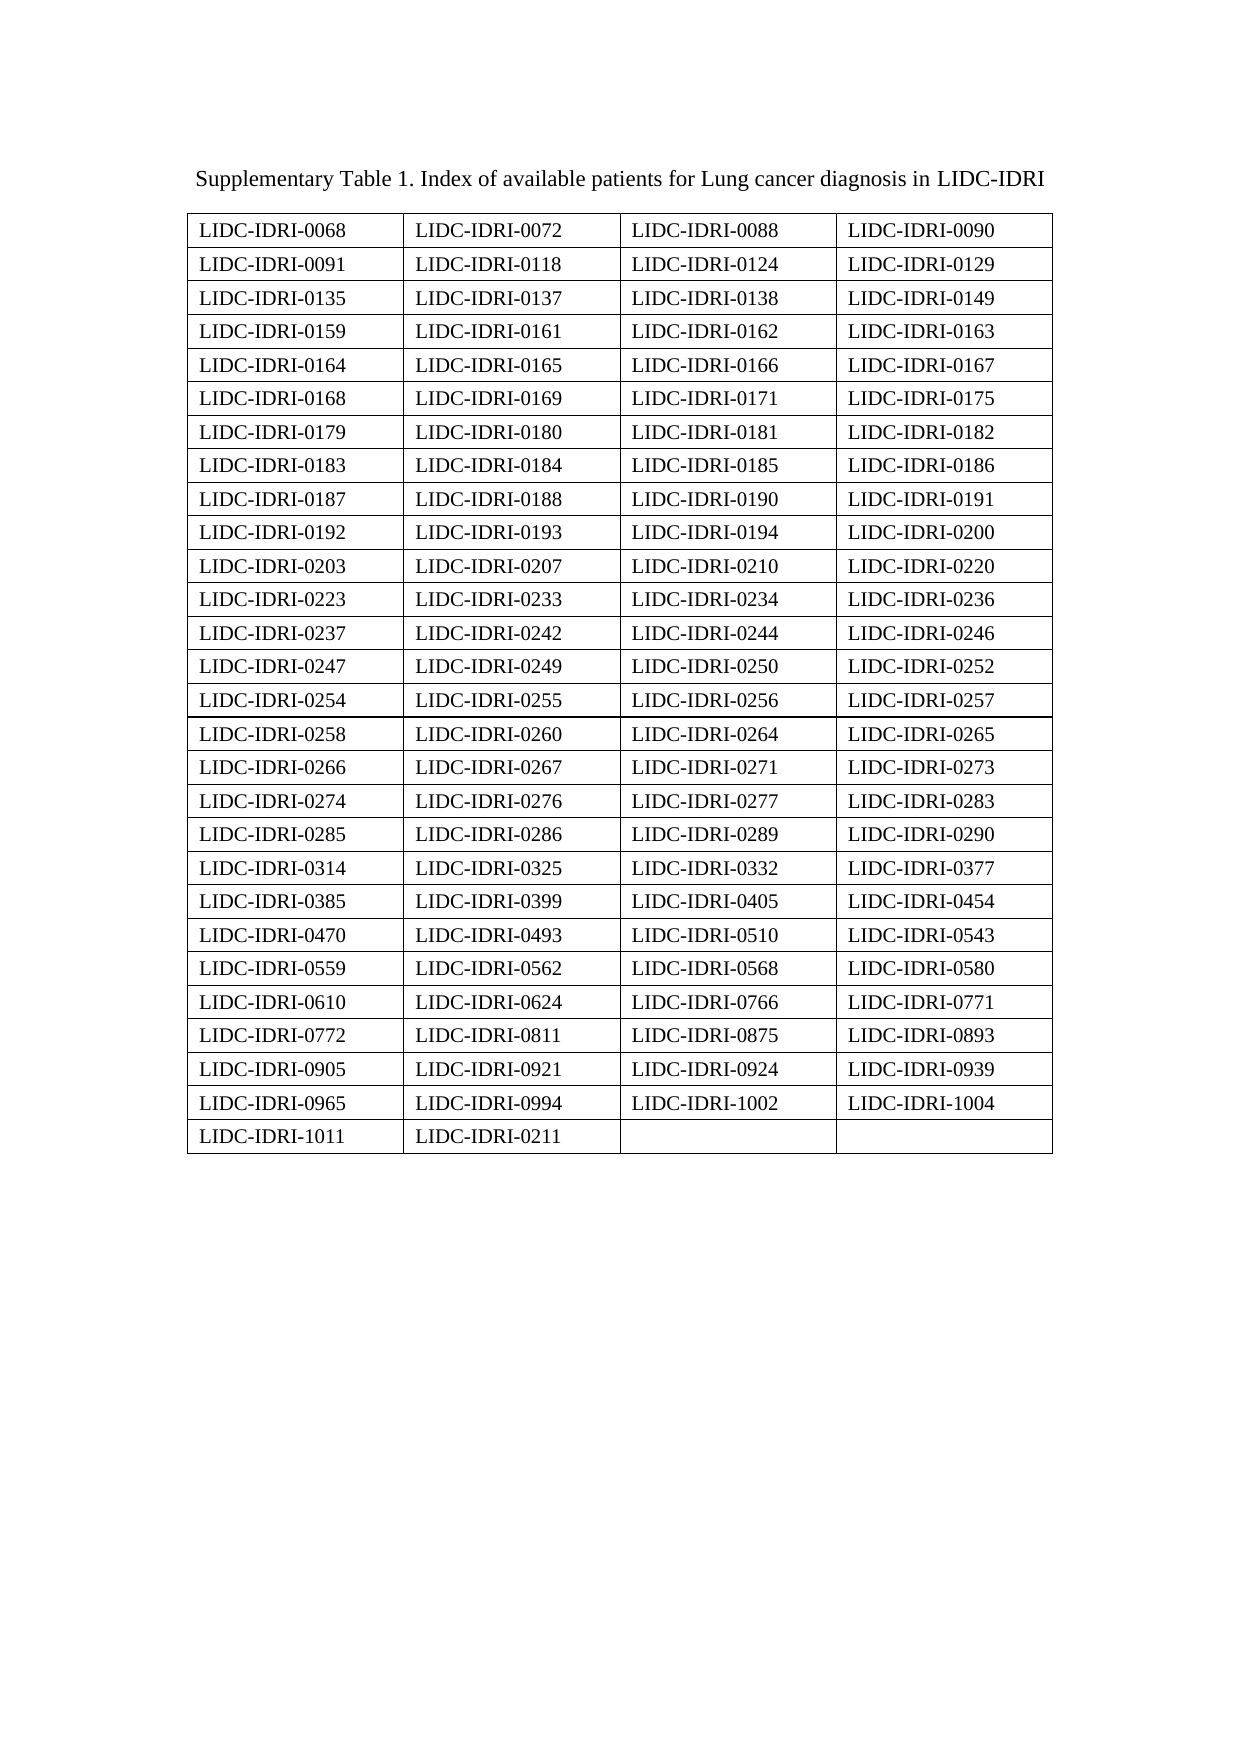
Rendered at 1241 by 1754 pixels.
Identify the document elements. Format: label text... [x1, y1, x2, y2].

table_cell LIDC-IDRI-0233 [404, 583, 620, 616]
table_cell LIDC-IDRI-0405 [621, 885, 836, 918]
table_cell LIDC-IDRI-0766 [621, 986, 836, 1018]
table_cell LIDC-IDRI-0377 [837, 852, 1052, 884]
table_header LIDC-IDRI-0072 [404, 214, 620, 247]
table_cell LIDC-IDRI-0200 [837, 516, 1052, 549]
table_cell LIDC-IDRI-0244 [621, 617, 836, 649]
table_cell LIDC-IDRI-0220 [837, 550, 1052, 582]
table_cell LIDC-IDRI-0252 [837, 650, 1052, 683]
table_cell LIDC-IDRI-0325 [404, 852, 620, 884]
table_cell LIDC-IDRI-0921 [404, 1053, 620, 1085]
table_cell LIDC-IDRI-0118 [404, 248, 620, 280]
table_cell LIDC-IDRI-0193 [404, 516, 620, 549]
table_cell LIDC-IDRI-0137 [404, 281, 620, 314]
table_cell LIDC-IDRI-0207 [404, 550, 620, 582]
table_cell LIDC-IDRI-0454 [837, 885, 1052, 918]
text Supplementary Table 1. Index of available patients for Lung cancer diagnosis in LIDC-IDRI [187, 162, 1053, 194]
table_cell LIDC-IDRI-0559 [188, 952, 403, 985]
table_cell LIDC-IDRI-0260 [404, 718, 620, 750]
table_cell LIDC-IDRI-0203 [188, 550, 403, 582]
table_cell LIDC-IDRI-0314 [188, 852, 403, 884]
table_cell LIDC-IDRI-0249 [404, 650, 620, 683]
table_cell LIDC-IDRI-0271 [621, 751, 836, 783]
table_cell LIDC-IDRI-0274 [188, 785, 403, 817]
table_cell LIDC-IDRI-0264 [621, 718, 836, 750]
table_cell LIDC-IDRI-0924 [621, 1053, 836, 1085]
table_cell LIDC-IDRI-0290 [837, 818, 1052, 851]
table_cell LIDC-IDRI-0236 [837, 583, 1052, 616]
table_cell LIDC-IDRI-0771 [837, 986, 1052, 1018]
table_header LIDC-IDRI-0088 [621, 214, 836, 247]
table_cell LIDC-IDRI-0191 [837, 483, 1052, 515]
table_cell LIDC-IDRI-0187 [188, 483, 403, 515]
table_cell LIDC-IDRI-0289 [621, 818, 836, 851]
table_cell LIDC-IDRI-0562 [404, 952, 620, 985]
table_cell LIDC-IDRI-0183 [188, 449, 403, 482]
table_cell LIDC-IDRI-0162 [621, 315, 836, 347]
table_cell LIDC-IDRI-0185 [621, 449, 836, 482]
table_cell LIDC-IDRI-0135 [188, 281, 403, 314]
table_cell LIDC-IDRI-0385 [188, 885, 403, 918]
table_cell LIDC-IDRI-1011 [188, 1120, 403, 1152]
table_cell LIDC-IDRI-0266 [188, 751, 403, 783]
table_cell LIDC-IDRI-0194 [621, 516, 836, 549]
table_cell LIDC-IDRI-0164 [188, 349, 403, 381]
table_cell LIDC-IDRI-0124 [621, 248, 836, 280]
table_cell LIDC-IDRI-0905 [188, 1053, 403, 1085]
table_cell [621, 1120, 836, 1152]
table_cell LIDC-IDRI-0246 [837, 617, 1052, 649]
table_cell LIDC-IDRI-0180 [404, 416, 620, 448]
table_header LIDC-IDRI-0068 [188, 214, 403, 247]
table_cell LIDC-IDRI-0510 [621, 919, 836, 951]
table_cell LIDC-IDRI-0811 [404, 1019, 620, 1052]
table_cell LIDC-IDRI-0255 [404, 684, 620, 716]
table_cell LIDC-IDRI-0163 [837, 315, 1052, 347]
table_cell LIDC-IDRI-0186 [837, 449, 1052, 482]
table_cell LIDC-IDRI-0772 [188, 1019, 403, 1052]
table_cell LIDC-IDRI-1002 [621, 1086, 836, 1119]
table_cell LIDC-IDRI-0965 [188, 1086, 403, 1119]
table_cell LIDC-IDRI-0250 [621, 650, 836, 683]
table_cell LIDC-IDRI-0399 [404, 885, 620, 918]
table_cell LIDC-IDRI-0543 [837, 919, 1052, 951]
table_cell LIDC-IDRI-0470 [188, 919, 403, 951]
table_cell LIDC-IDRI-0994 [404, 1086, 620, 1119]
table_cell LIDC-IDRI-0893 [837, 1019, 1052, 1052]
table_header LIDC-IDRI-0090 [837, 214, 1052, 247]
table_cell LIDC-IDRI-0254 [188, 684, 403, 716]
table_cell LIDC-IDRI-0184 [404, 449, 620, 482]
table_cell LIDC-IDRI-0568 [621, 952, 836, 985]
table_cell [837, 1120, 1052, 1152]
table_cell LIDC-IDRI-0286 [404, 818, 620, 851]
table_cell LIDC-IDRI-0182 [837, 416, 1052, 448]
table_cell LIDC-IDRI-0273 [837, 751, 1052, 783]
table_cell LIDC-IDRI-0210 [621, 550, 836, 582]
table_cell LIDC-IDRI-0277 [621, 785, 836, 817]
table_cell LIDC-IDRI-0167 [837, 349, 1052, 381]
table_cell LIDC-IDRI-0175 [837, 382, 1052, 414]
table_cell LIDC-IDRI-1004 [837, 1086, 1052, 1119]
table_cell LIDC-IDRI-0169 [404, 382, 620, 414]
table_cell LIDC-IDRI-0247 [188, 650, 403, 683]
table_cell LIDC-IDRI-0223 [188, 583, 403, 616]
table_cell LIDC-IDRI-0091 [188, 248, 403, 280]
table_cell LIDC-IDRI-0265 [837, 718, 1052, 750]
table_cell LIDC-IDRI-0610 [188, 986, 403, 1018]
table_cell LIDC-IDRI-0179 [188, 416, 403, 448]
table_cell LIDC-IDRI-0234 [621, 583, 836, 616]
table_cell LIDC-IDRI-0939 [837, 1053, 1052, 1085]
table_cell LIDC-IDRI-0166 [621, 349, 836, 381]
table_cell LIDC-IDRI-0267 [404, 751, 620, 783]
table_cell LIDC-IDRI-0332 [621, 852, 836, 884]
table_cell LIDC-IDRI-0493 [404, 919, 620, 951]
table_cell LIDC-IDRI-0161 [404, 315, 620, 347]
table_cell LIDC-IDRI-0149 [837, 281, 1052, 314]
table_cell LIDC-IDRI-0257 [837, 684, 1052, 716]
table_cell LIDC-IDRI-0192 [188, 516, 403, 549]
table_cell LIDC-IDRI-0211 [404, 1120, 620, 1152]
table_cell LIDC-IDRI-0188 [404, 483, 620, 515]
table_cell LIDC-IDRI-0580 [837, 952, 1052, 985]
table_cell LIDC-IDRI-0190 [621, 483, 836, 515]
table_cell LIDC-IDRI-0242 [404, 617, 620, 649]
table_cell LIDC-IDRI-0171 [621, 382, 836, 414]
table_cell LIDC-IDRI-0875 [621, 1019, 836, 1052]
table_cell LIDC-IDRI-0624 [404, 986, 620, 1018]
table_cell LIDC-IDRI-0129 [837, 248, 1052, 280]
table_cell LIDC-IDRI-0283 [837, 785, 1052, 817]
table_cell LIDC-IDRI-0165 [404, 349, 620, 381]
table_cell LIDC-IDRI-0159 [188, 315, 403, 347]
table_cell LIDC-IDRI-0237 [188, 617, 403, 649]
table_cell LIDC-IDRI-0276 [404, 785, 620, 817]
table_cell LIDC-IDRI-0168 [188, 382, 403, 414]
table_cell LIDC-IDRI-0285 [188, 818, 403, 851]
table_cell LIDC-IDRI-0138 [621, 281, 836, 314]
table_cell LIDC-IDRI-0258 [188, 718, 403, 750]
table_cell LIDC-IDRI-0256 [621, 684, 836, 716]
table_cell LIDC-IDRI-0181 [621, 416, 836, 448]
